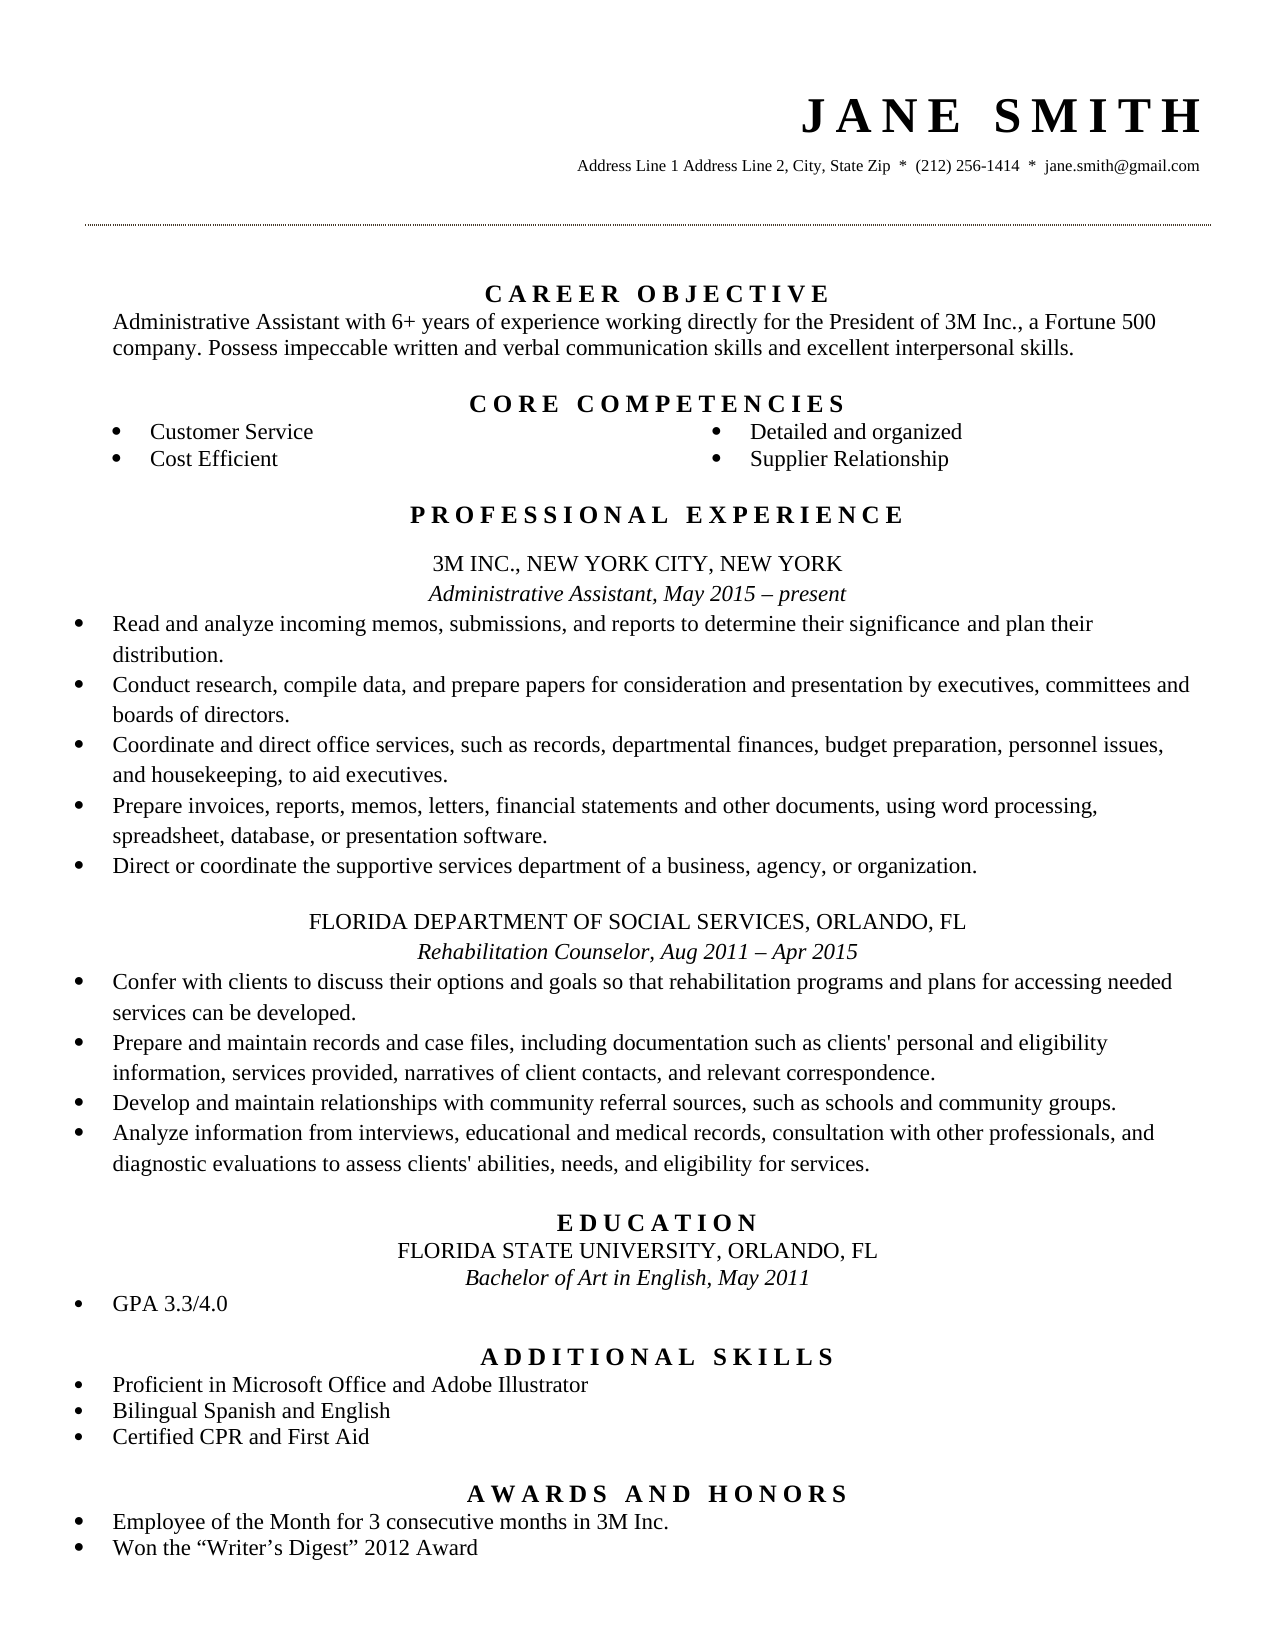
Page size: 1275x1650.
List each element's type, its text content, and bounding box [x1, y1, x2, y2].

list Analyze information from interviews, educational and medical records, consultation with other professionals, and diagnostic evaluations to assess clients' abilities, needs, and eligibility for services. [75, 1119, 1200, 1176]
list Coordinate and direct office services, such as records, departmental finances, budget preparation, personnel issues, and housekeeping, to aid executives. [75, 731, 1200, 788]
list Supplier Relationship [712, 445, 1200, 471]
subtitle Professional Experience [112, 500, 1200, 528]
list Confer with clients to discuss their options and goals so that rehabilitation programs and plans for accessing needed services can be developed. [75, 968, 1200, 1025]
subtitle AWARDS AND HONORS [112, 1479, 1200, 1508]
subtitle Career Objective [112, 279, 1200, 308]
title Florida Department of social services, orlando, FL [75, 908, 1200, 934]
list Read and analyze incoming memos, submissions, and reports to determine their significance and plan their distribution. [75, 611, 1200, 667]
text Jane Smith [75, 86, 1200, 143]
subtitle Core competencies [112, 389, 1200, 418]
subtitle Education [112, 1208, 1200, 1237]
list Detailed and organized [712, 418, 1200, 445]
list Direct or coordinate the supportive services department of a business, agency, or organization. [75, 852, 1200, 878]
list Conduct research, compile data, and prepare papers for consideration and presentation by executives, committees and boards of directors. [75, 671, 1200, 727]
text Rehabilitation Counselor, Aug 2011 – Apr 2015 [75, 938, 1200, 964]
subtitle Additional Skills [112, 1342, 1200, 1371]
text Bachelor of Art in English, May 2011 [75, 1264, 1200, 1290]
text Address Line 1 Address Line 2, City, State Zip * (212) 256-1414 * jane.smith@gmail.com [75, 156, 1200, 175]
list Employee of the Month for 3 consecutive months in 3M Inc. [75, 1508, 1200, 1534]
list Prepare invoices, reports, memos, letters, financial statements and other documents, using word processing, spreadsheet, database, or presentation software. [75, 792, 1200, 848]
list Develop and maintain relationships with community referral sources, such as schools and community groups. [75, 1089, 1200, 1116]
list GPA 3.3/4.0 [75, 1290, 1200, 1316]
text Administrative Assistant with 6+ years of experience working directly for the President of 3M Inc., a Fortune 500 company. Possess impeccable written and verbal communication skills and excellent interpersonal skills. [112, 308, 1200, 361]
list Customer Service [112, 418, 600, 445]
list Bilingual Spanish and English [75, 1397, 1200, 1423]
list Prepare and maintain records and case files, including documentation such as clients' personal and eligibility information, services provided, narratives of client contacts, and relevant correspondence. [75, 1029, 1200, 1085]
list Proficient in Microsoft Office and Adobe Illustrator [75, 1371, 1200, 1397]
list Won the “Writer’s Digest” 2012 Award [75, 1534, 1200, 1561]
list Certified CPR and First Aid [75, 1423, 1200, 1450]
text Administrative Assistant, May 2015 – present [75, 580, 1200, 607]
title 3M iNC., New York City, New York [75, 550, 1200, 576]
title Florida state University, orlando, FL [75, 1237, 1200, 1264]
list Cost Efficient [112, 445, 600, 471]
